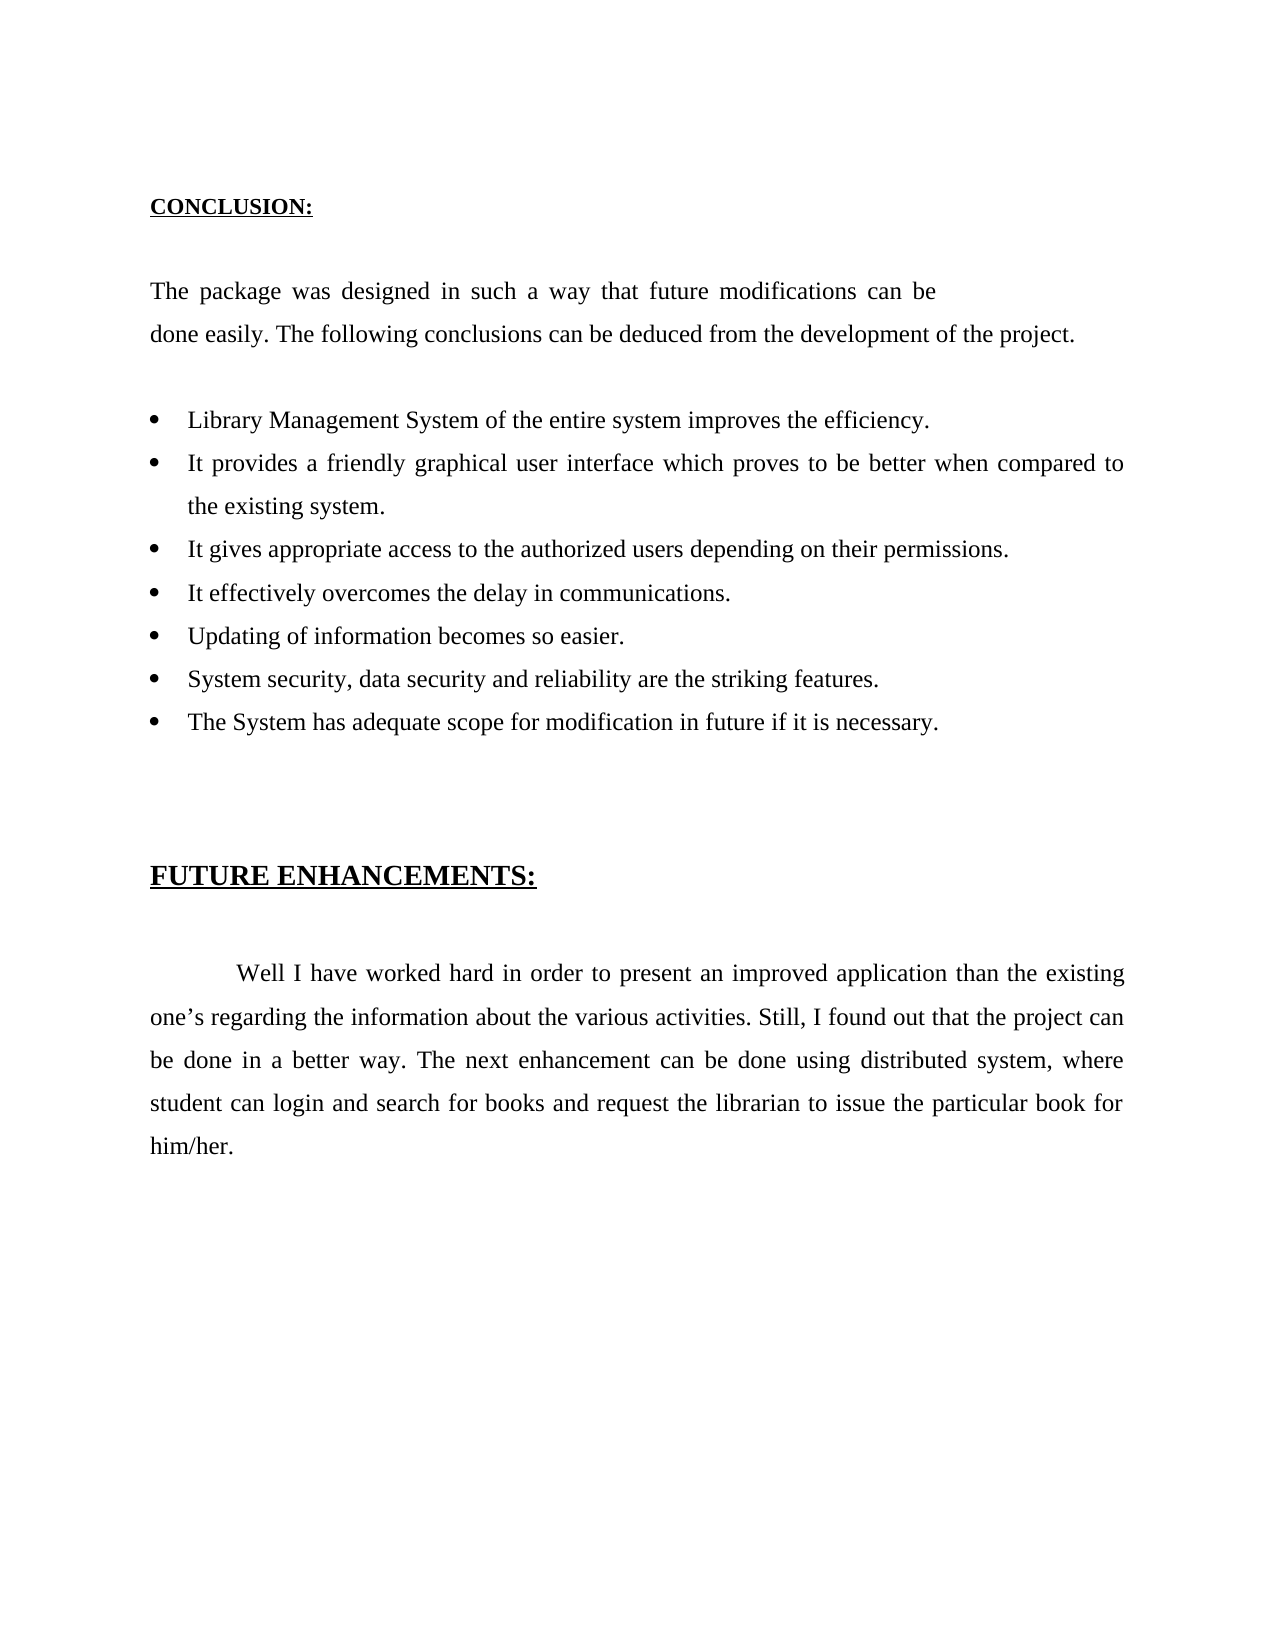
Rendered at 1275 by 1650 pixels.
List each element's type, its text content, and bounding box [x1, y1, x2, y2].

list It provides a friendly graphical user interface which proves to be better when compared to the existing system. [150, 448, 1125, 520]
list The System has adequate scope for modification in future if it is necessary. [150, 707, 1125, 736]
list Library Management System of the entire system improves the efficiency. [150, 405, 1125, 434]
text The package was designed in such a way that future modifications can be done easily. The following conclusions can be deduced from the development of the project. [150, 276, 1125, 348]
list System security, data security and reliability are the striking features. [150, 664, 1125, 693]
text Well I have worked hard in order to present an improved application than the existing one’s regarding the information about the various activities. Still, I found out that the project can be done in a better way. The next enhancement can be done using distributed system, where student can login and search for books and request the librarian to issue the particular book for him/her. [150, 958, 1125, 1160]
list It effectively overcomes the delay in communications. [150, 578, 1125, 606]
text FUTURE ENHANCEMENTS: [150, 858, 1125, 891]
text CONCLUSION: [150, 193, 1125, 219]
list It gives appropriate access to the authorized users depending on their permissions. [150, 534, 1125, 563]
list Updating of information becomes so easier. [150, 621, 1125, 649]
